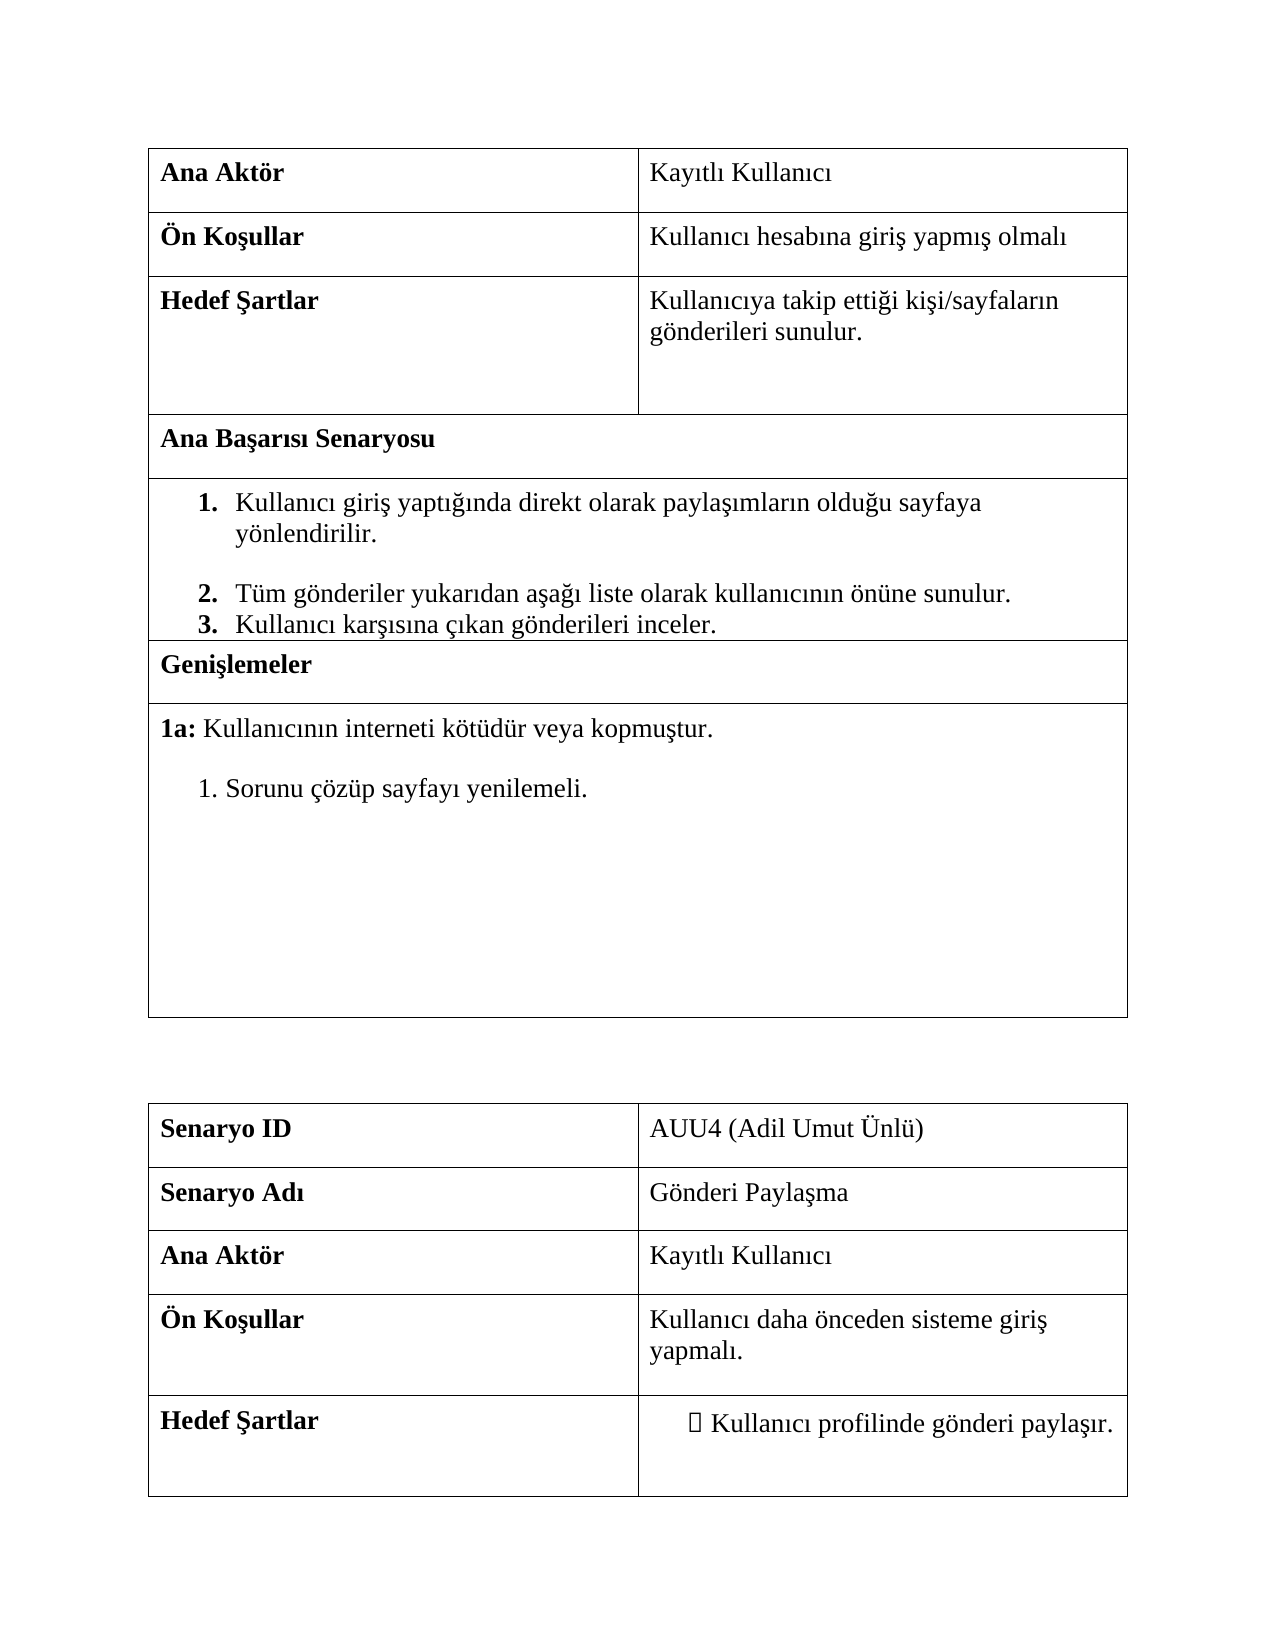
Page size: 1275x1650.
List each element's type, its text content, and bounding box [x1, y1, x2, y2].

table_cell Ana Aktör [149, 149, 638, 212]
table_header Senaryo ID [149, 1104, 638, 1167]
table_cell Ön Koşullar [149, 213, 638, 276]
table_cell 1a: Kullanıcının interneti kötüdür veya kopmuştur. 1. Sorunu çözüp sayfayı yenilemeli. [149, 704, 1127, 1017]
table_cell Gönderi Paylaşma [639, 1168, 1127, 1230]
table_cell Hedef Şartlar [149, 277, 638, 414]
table_cell Hedef Şartlar [149, 1396, 638, 1496]
table_cell Genişlemeler [149, 641, 1127, 703]
table_cell Kullanıcı daha önceden sisteme giriş yapmalı. [639, 1295, 1127, 1395]
table_cell Senaryo Adı [149, 1168, 638, 1230]
table_cell Kayıtlı Kullanıcı [639, 1231, 1127, 1294]
table_cell Kullanıcı giriş yaptığında direkt olarak paylaşımların olduğu sayfaya yönlendirilir. Tüm gönderiler yukarıdan aşağı liste olarak kullanıcının önüne sunulur. Kullanıcı karşısına çıkan gönderileri inceler. [149, 479, 1127, 640]
table_cell Ön Koşullar [149, 1295, 638, 1395]
table_cell  Kullanıcı profilinde gönderi paylaşır. [639, 1396, 1127, 1496]
table_cell Ana Başarısı Senaryosu [149, 415, 1127, 478]
table_cell Ana Aktör [149, 1231, 638, 1294]
table_header AUU4 (Adil Umut Ünlü) [639, 1104, 1127, 1167]
table_cell Kullanıcıya takip ettiği kişi/sayfaların gönderileri sunulur. [639, 277, 1127, 414]
table_cell Kullanıcı hesabına giriş yapmış olmalı [639, 213, 1127, 276]
table_cell Kayıtlı Kullanıcı [639, 149, 1127, 212]
